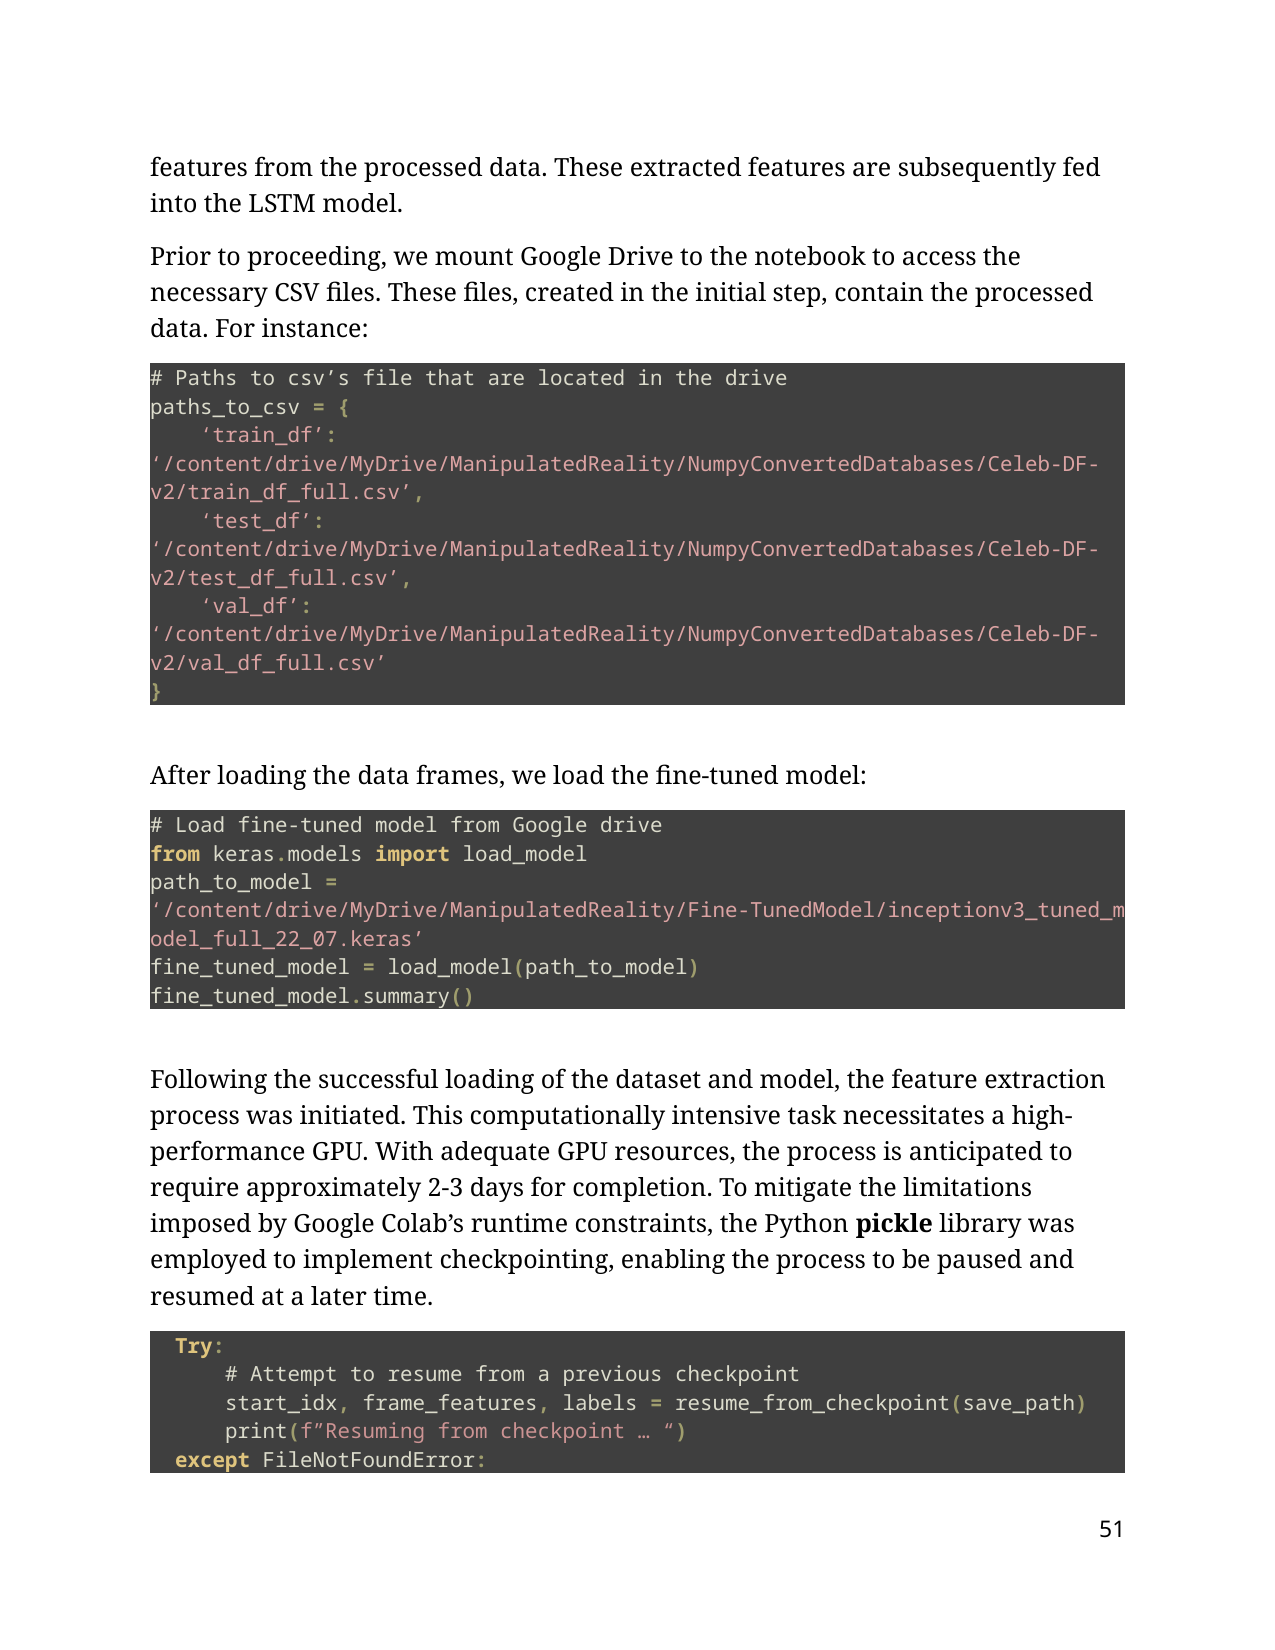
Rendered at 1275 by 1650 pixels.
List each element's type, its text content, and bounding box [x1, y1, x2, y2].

text Prior to proceeding, we mount Google Drive to the notebook to access the necessary CSV files. These files, created in the initial step, contain the processed data. For instance: [150, 239, 1125, 345]
text Following the successful loading of the dataset and model, the feature extraction process was initiated. This computationally intensive task necessitates a high-performance GPU. With adequate GPU resources, the process is anticipated to require approximately 2-3 days for completion. To mitigate the limitations imposed by Google Colab’s runtime constraints, the Python pickle library was employed to implement checkpointing, enabling the process to be paused and resumed at a later time. [150, 1062, 1125, 1312]
text fine_tuned_model.summary() [150, 981, 1125, 1009]
text fine_tuned_model = load_model(path_to_model) [150, 952, 1125, 981]
text path_to_model = ‘/content/drive/MyDrive/ManipulatedReality/Fine-TunedModel/inceptionv3_tuned_model_full_22_07.keras’ [150, 867, 1125, 952]
text ‘train_df’: ‘/content/drive/MyDrive/ManipulatedReality/NumpyConvertedDatabases/Celeb-DF-v2/train_df_full.csv’, [150, 420, 1125, 506]
text ‘test_df’: ‘/content/drive/MyDrive/ManipulatedReality/NumpyConvertedDatabases/Celeb-DF-v2/test_df_full.csv’, [150, 506, 1125, 591]
text Try: [150, 1331, 1125, 1359]
text paths_to_csv = { [150, 392, 1125, 420]
text # Load fine-tuned model from Google drive [150, 810, 1125, 839]
text # Paths to csv’s file that are located in the drive [150, 363, 1125, 392]
text After loading the data frames, we load the fine-tuned model: [150, 757, 1125, 792]
text except FileNotFoundError: [150, 1445, 1125, 1473]
text from keras.models import load_model [150, 839, 1125, 867]
text start_idx, frame_features, labels = resume_from_checkpoint(save_path) [150, 1388, 1125, 1416]
text } [150, 676, 1125, 705]
text ‘val_df’: ‘/content/drive/MyDrive/ManipulatedReality/NumpyConvertedDatabases/Celeb-DF-v2/val_df_full.csv’ [150, 591, 1125, 676]
text # Attempt to resume from a previous checkpoint [150, 1359, 1125, 1388]
text print(f”Resuming from checkpoint … “) [150, 1416, 1125, 1445]
